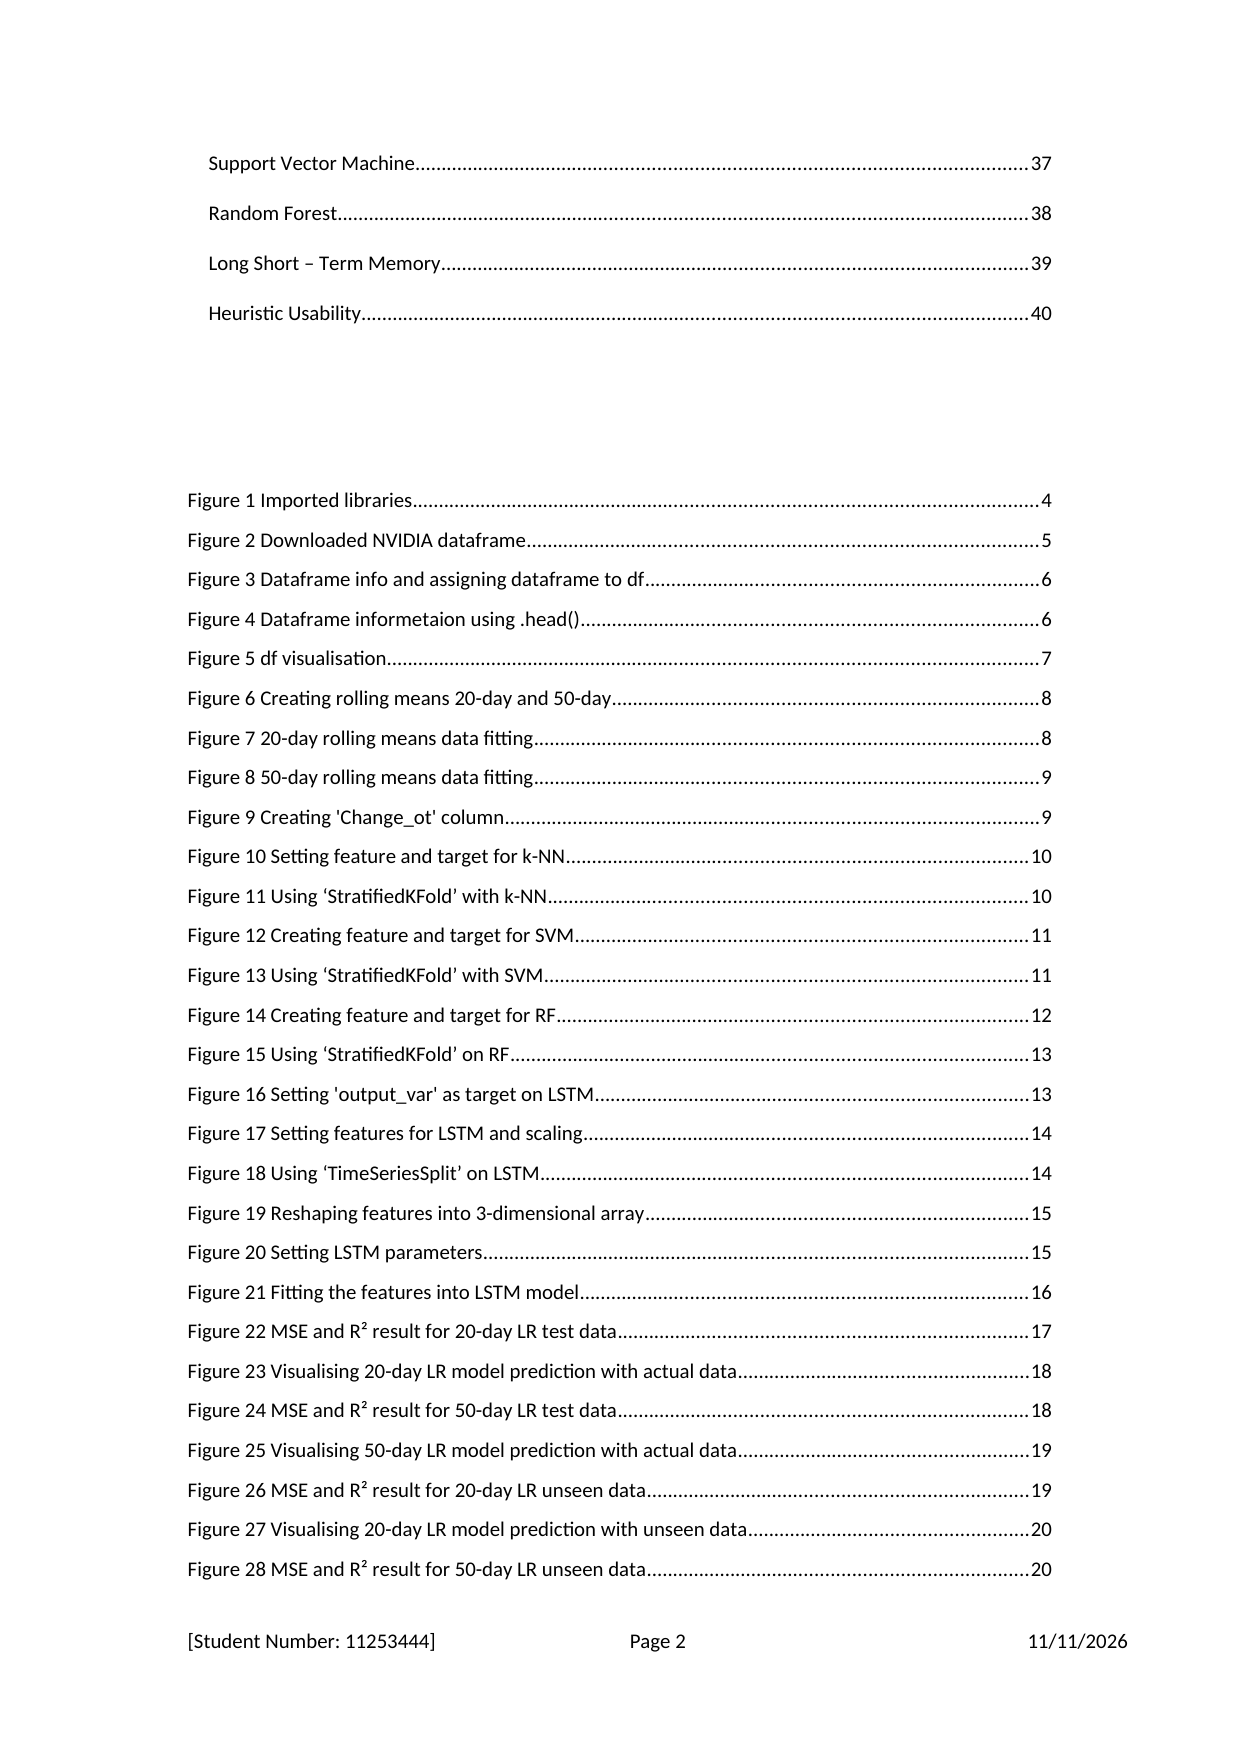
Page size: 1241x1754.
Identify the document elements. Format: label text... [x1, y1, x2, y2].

text Figure 2 Downloaded NVIDIA dataframe 5 [187, 527, 1053, 552]
text Figure 28 MSE and R² result for 50-day LR unseen data 20 [187, 1556, 1053, 1581]
text Figure 21 Fitting the features into LSTM model 16 [187, 1279, 1053, 1304]
text Figure 18 Using ‘TimeSeriesSplit’ on LSTM 14 [187, 1160, 1053, 1186]
text Figure 27 Visualising 20-day LR model prediction with unseen data 20 [187, 1516, 1053, 1542]
text Figure 16 Setting 'output_var' as target on LSTM 13 [187, 1081, 1053, 1106]
text Figure 9 Creating 'Change_ot' column 9 [187, 804, 1053, 829]
text Figure 12 Creating feature and target for SVM 11 [187, 923, 1053, 948]
text Figure 17 Setting features for LSTM and scaling 14 [187, 1121, 1053, 1146]
text Figure 24 MSE and R² result for 50-day LR test data 18 [187, 1398, 1053, 1423]
text Figure 7 20-day rolling means data fitting 8 [187, 725, 1053, 750]
text Figure 8 50-day rolling means data fitting 9 [187, 764, 1053, 790]
text Figure 14 Creating feature and target for RF 12 [187, 1002, 1053, 1027]
text Figure 3 Dataframe info and assigning dataframe to df 6 [187, 566, 1053, 592]
text Figure 26 MSE and R² result for 20-day LR unseen data 19 [187, 1477, 1053, 1502]
text Figure 4 Dataframe informetaion using .head() 6 [187, 606, 1053, 631]
text Figure 19 Reshaping features into 3-dimensional array 15 [187, 1200, 1053, 1225]
text Figure 10 Setting feature and target for k-NN 10 [187, 843, 1053, 869]
text Figure 6 Creating rolling means 20-day and 50-day 8 [187, 685, 1053, 711]
text Figure 1 Imported libraries 4 [187, 487, 1053, 513]
text Figure 11 Using ‘StratifiedKFold’ with k-NN 10 [187, 883, 1053, 908]
text Figure 25 Visualising 50-day LR model prediction with actual data 19 [187, 1437, 1053, 1463]
text Figure 5 df visualisation 7 [187, 646, 1053, 671]
text Figure 20 Setting LSTM parameters 15 [187, 1239, 1053, 1265]
text Figure 22 MSE and R² result for 20-day LR test data 17 [187, 1318, 1053, 1344]
text Figure 15 Using ‘StratifiedKFold’ on RF 13 [187, 1041, 1053, 1067]
text Figure 23 Visualising 20-day LR model prediction with actual data 18 [187, 1358, 1053, 1383]
text Figure 13 Using ‘StratifiedKFold’ with SVM 11 [187, 962, 1053, 988]
